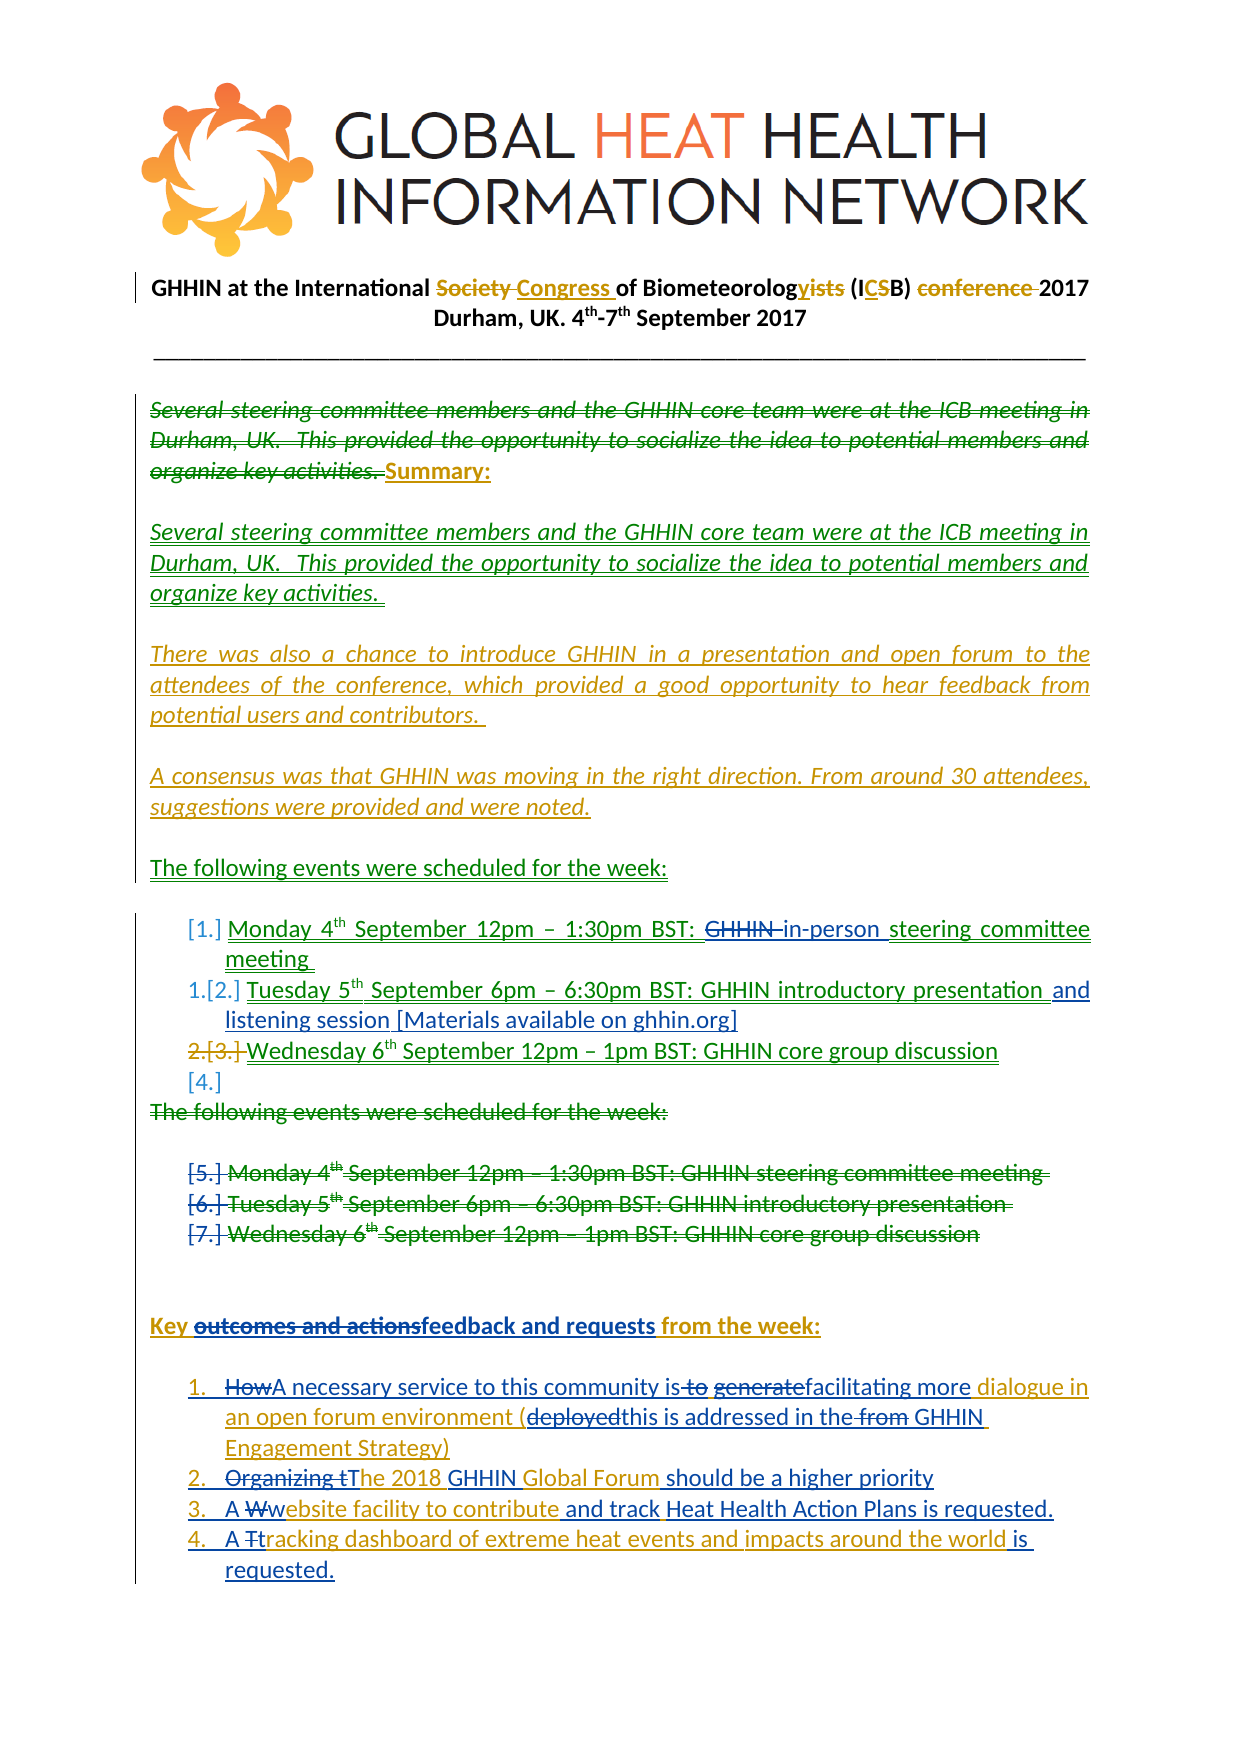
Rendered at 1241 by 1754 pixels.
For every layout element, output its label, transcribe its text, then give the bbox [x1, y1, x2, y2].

text ___________________________________________________________________________ [150, 333, 1090, 364]
text Durham, UK. 4th-7th September 2017 [150, 303, 1090, 333]
text GHHIN at the International of Biometeorolog (IB) 2017 [150, 272, 1090, 303]
